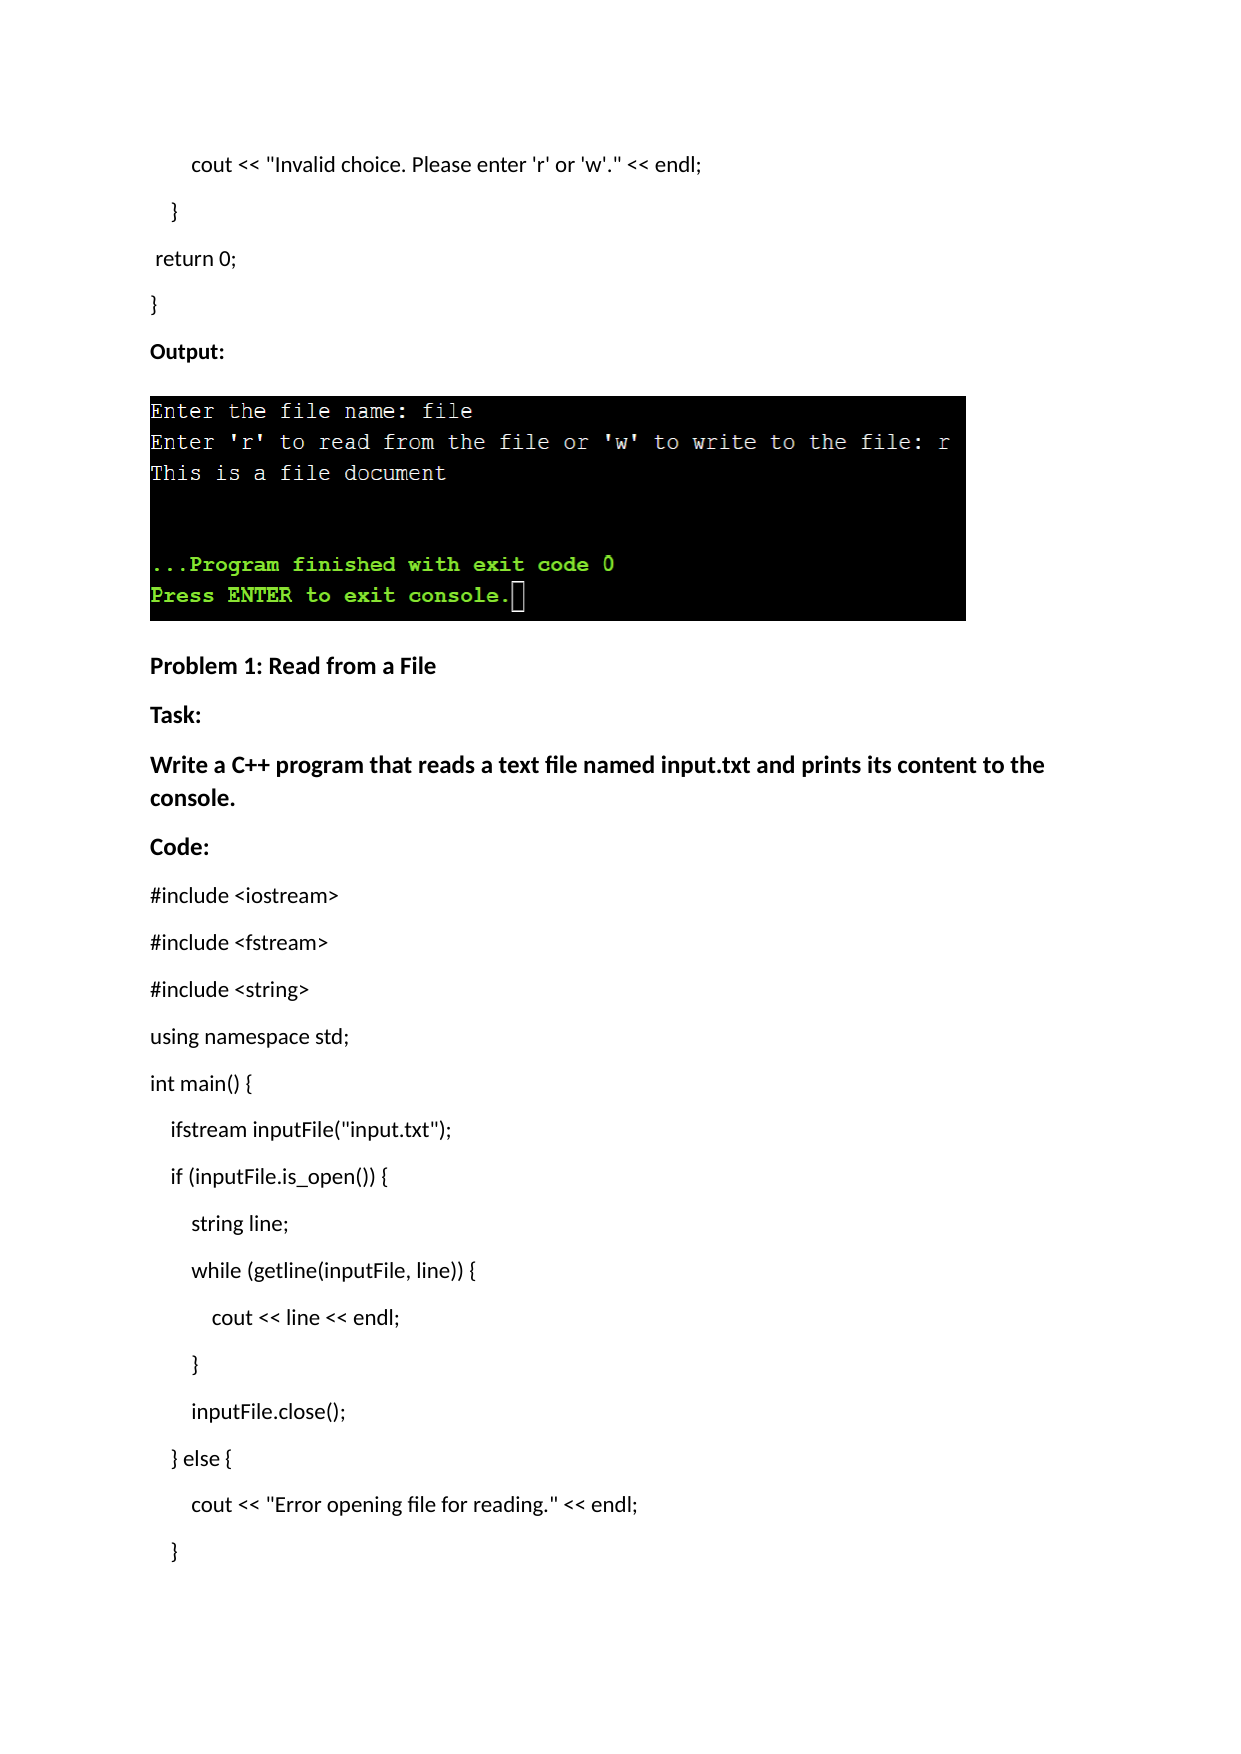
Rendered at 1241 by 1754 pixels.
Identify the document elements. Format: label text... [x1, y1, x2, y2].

text } [150, 1350, 1090, 1378]
text #include <fstream> [150, 928, 1090, 956]
text cout << line << endl; [150, 1303, 1090, 1331]
text Problem 1: Read from a File [150, 650, 1090, 680]
text string line; [150, 1209, 1090, 1237]
text Task: [150, 699, 1090, 730]
text inputFile.close(); [150, 1397, 1090, 1425]
text cout << "Invalid choice. Please enter 'r' or 'w'." << endl; [150, 150, 1090, 178]
text while (getline(inputFile, line)) { [150, 1256, 1090, 1284]
text cout << "Error opening file for reading." << endl; [150, 1491, 1090, 1518]
text Write a C++ program that reads a text file named input.txt and prints its content to the console. [150, 749, 1090, 812]
text } [150, 1537, 1090, 1565]
text Output: [150, 337, 1090, 366]
text return 0; [150, 244, 1090, 272]
text } [150, 291, 1090, 319]
text } [150, 197, 1090, 225]
picture [150, 396, 966, 621]
text #include <iostream> [150, 881, 1090, 909]
text Code: [150, 832, 1090, 862]
text using namespace std; [150, 1022, 1090, 1050]
text if (inputFile.is_open()) { [150, 1162, 1090, 1190]
text int main() { [150, 1069, 1090, 1097]
text } else { [150, 1444, 1090, 1472]
text ifstream inputFile("input.txt"); [150, 1116, 1090, 1143]
text #include <string> [150, 975, 1090, 1003]
